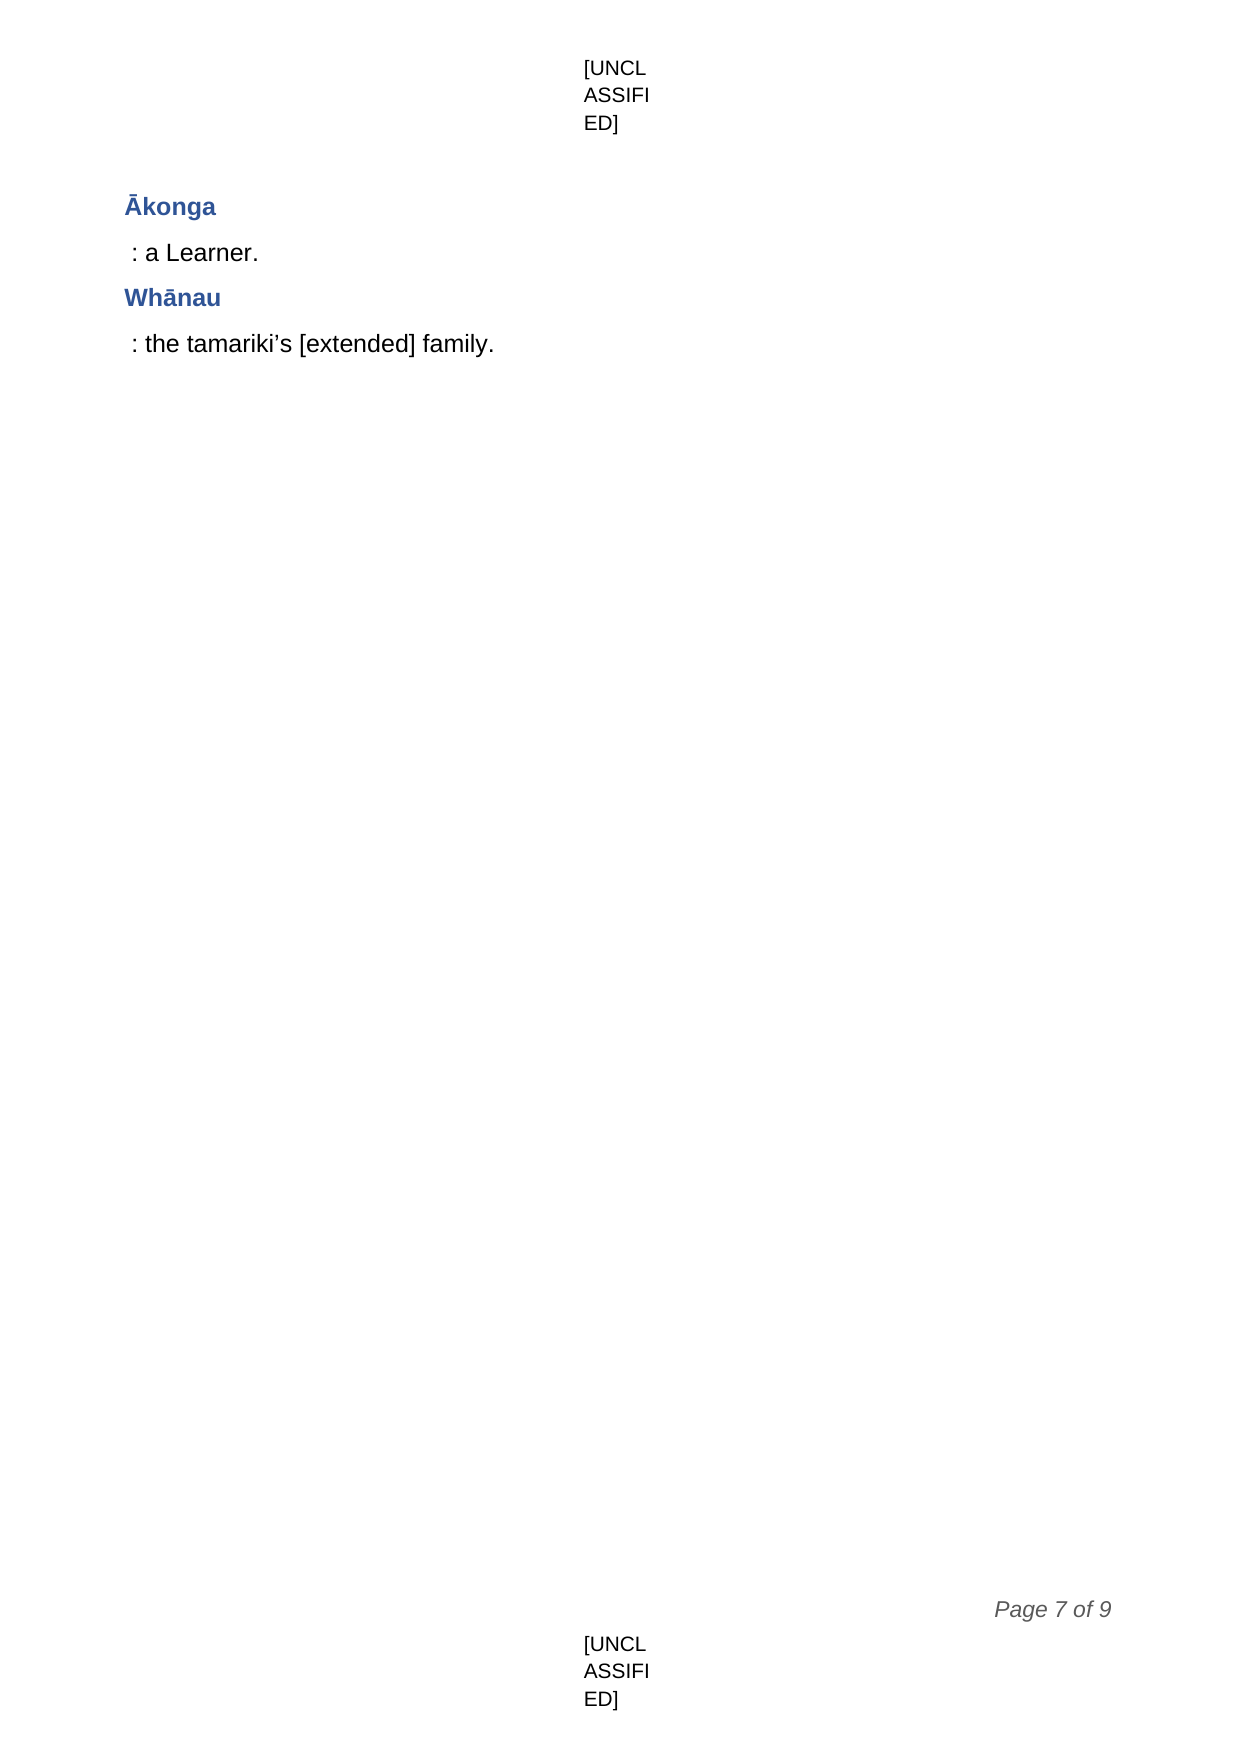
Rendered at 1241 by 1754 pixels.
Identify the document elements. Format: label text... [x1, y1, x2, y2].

subtitle Ākonga [124, 192, 1116, 221]
text : a Learner. [124, 237, 1116, 266]
subtitle Whānau [124, 283, 1116, 312]
text : the tamariki’s [extended] family. [124, 328, 1116, 357]
